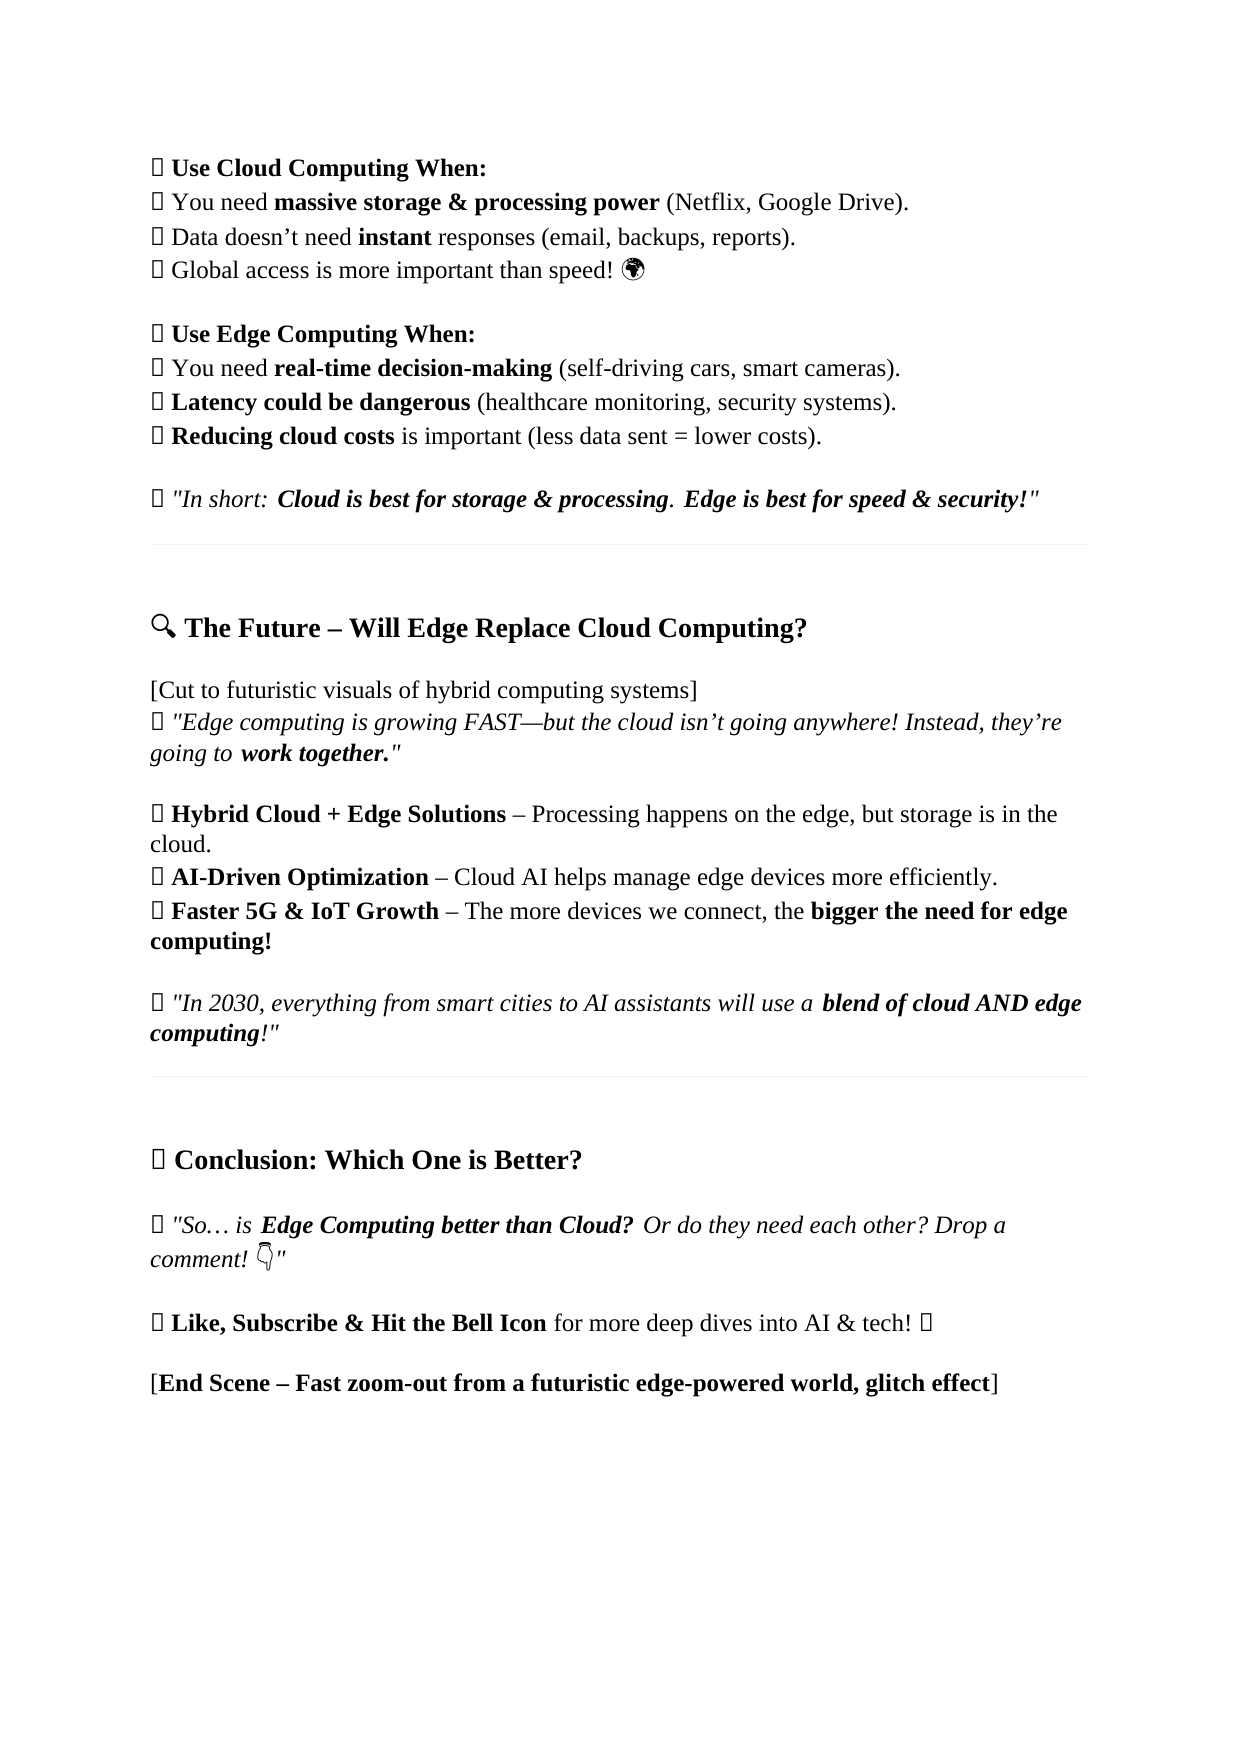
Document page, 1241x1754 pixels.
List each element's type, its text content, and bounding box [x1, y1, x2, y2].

text 📌 Use Edge Computing When: ✅ You need real-time decision-making (self-driving cars, smart cameras). ✅ Latency could be dangerous (healthcare monitoring, security systems). ✅ Reducing cloud costs is important (less data sent = lower costs). [150, 315, 1090, 452]
text 🎤 "In 2030, everything from smart cities to AI assistants will use a blend of cloud AND edge computing!" [150, 984, 1090, 1047]
text 🔍 The Future – Will Edge Replace Cloud Computing? [150, 607, 1090, 646]
text 🎤 "In short: Cloud is best for storage & processing. Edge is best for speed & security!" [150, 481, 1090, 515]
text ✅ Hybrid Cloud + Edge Solutions – Processing happens on the edge, but storage is in the cloud. ✅ AI-Driven Optimization – Cloud AI helps manage edge devices more efficiently. ✅ Faster 5G & IoT Growth – The more devices we connect, the bigger the need for edge computing! [150, 796, 1090, 955]
text [Cut to futuristic visuals of hybrid computing systems] 🎤 "Edge computing is growing FAST—but the cloud isn’t going anywhere! Instead, they’re going to work together." [150, 675, 1090, 766]
text 🎤 "So… is Edge Computing better than Cloud? Or do they need each other? Drop a comment! 🔥👇" [150, 1207, 1090, 1275]
text 💬 Conclusion: Which One is Better? [150, 1139, 1090, 1178]
text [End Scene – Fast zoom-out from a futuristic edge-powered world, glitch effect] [150, 1368, 1090, 1396]
text 📢 Like, Subscribe & Hit the Bell Icon for more deep dives into AI & tech! 🚀 [150, 1304, 1090, 1338]
text 📌 Use Cloud Computing When: ✅ You need massive storage & processing power (Netflix, Google Drive). ✅ Data doesn’t need instant responses (email, backups, reports). ✅ Global access is more important than speed! 🌍 [150, 150, 1090, 286]
